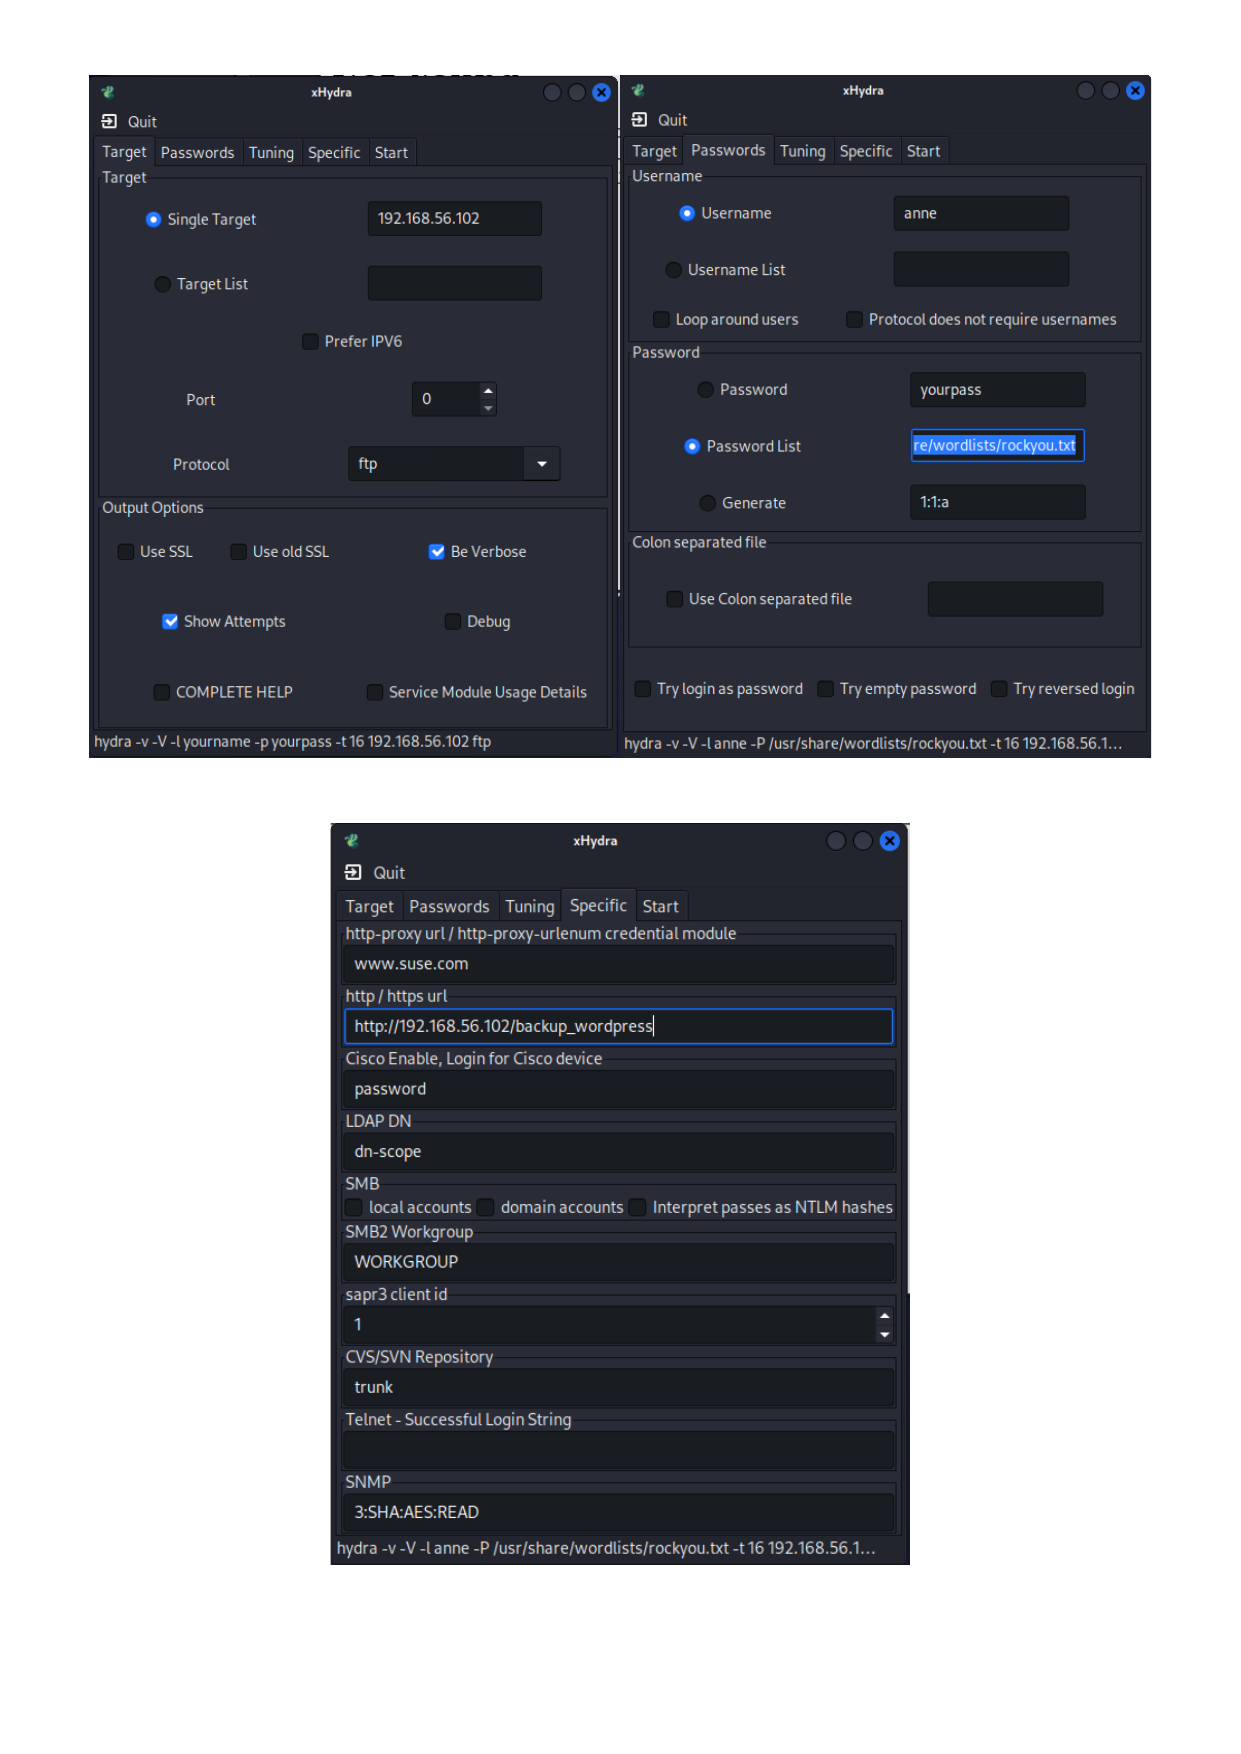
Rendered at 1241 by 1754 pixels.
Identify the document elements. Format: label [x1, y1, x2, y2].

picture [89, 75, 1152, 758]
picture [330, 823, 910, 1565]
